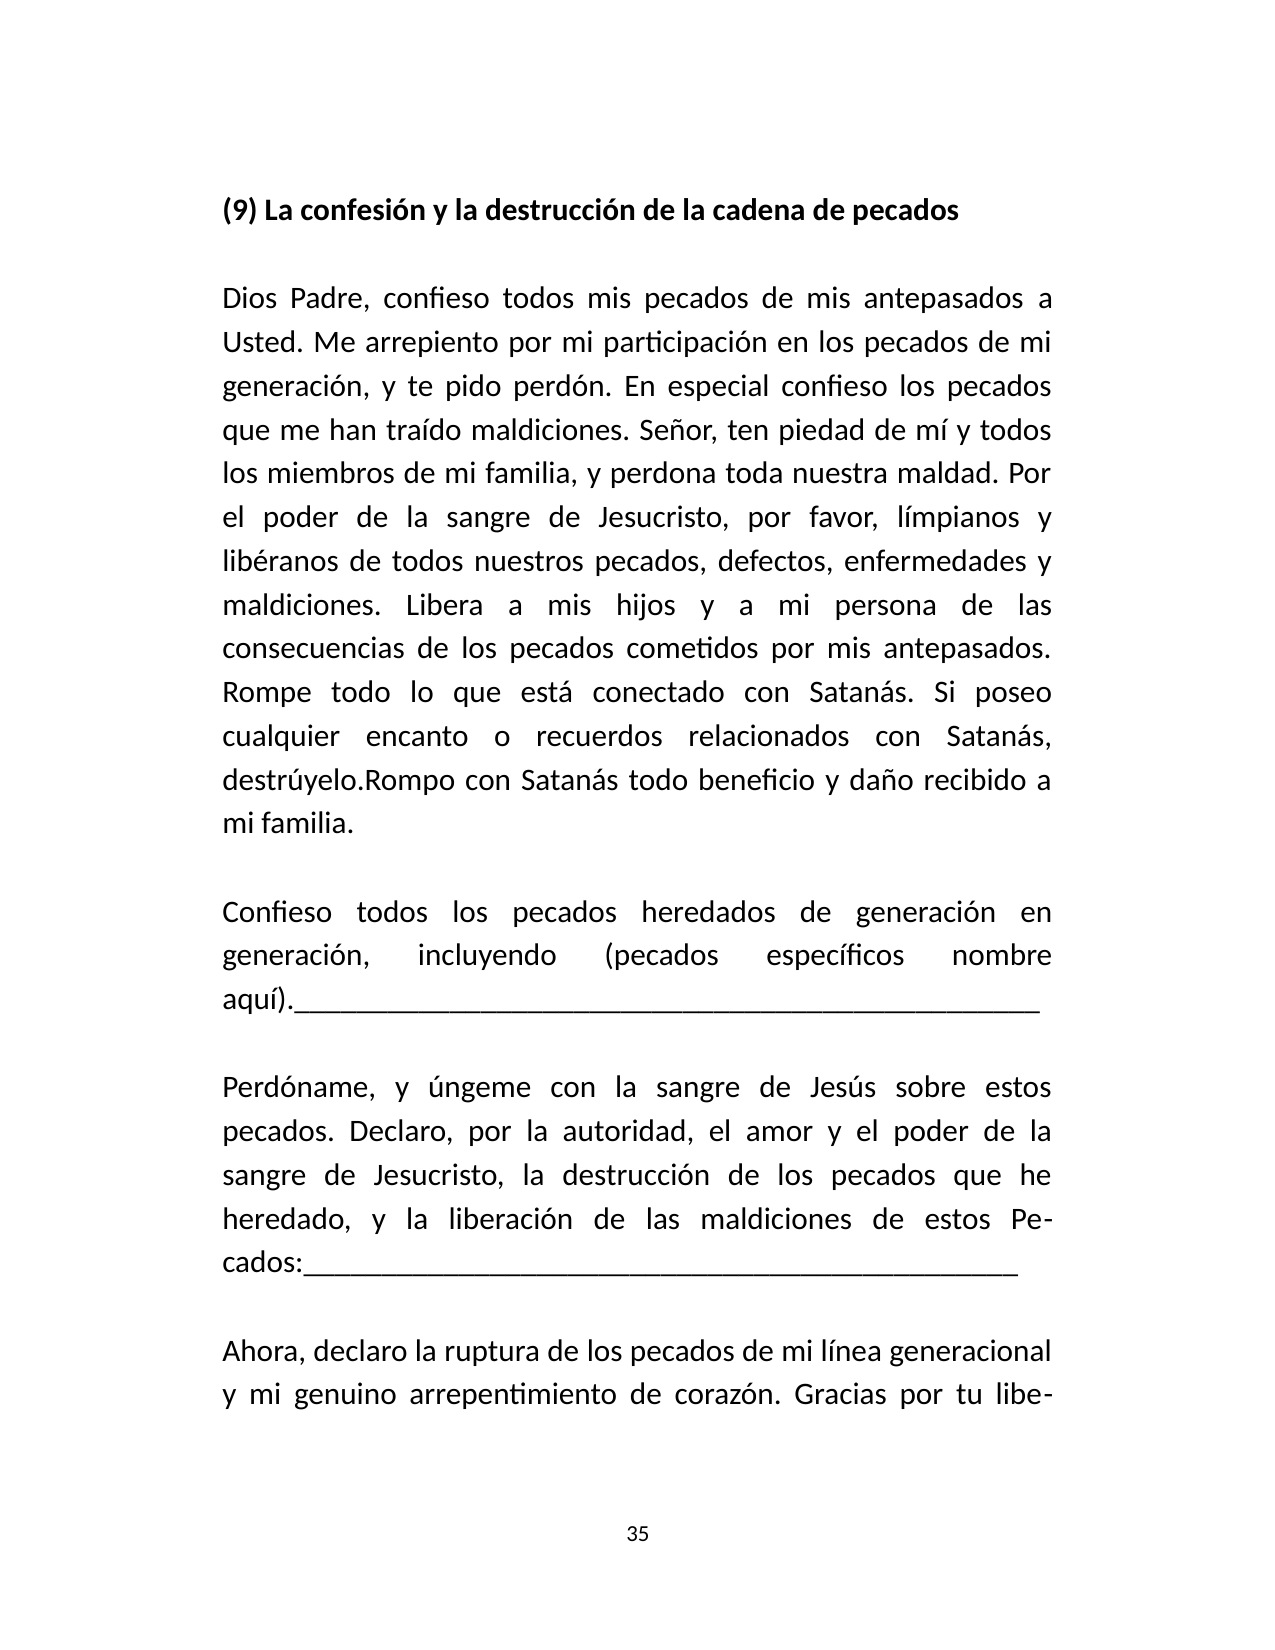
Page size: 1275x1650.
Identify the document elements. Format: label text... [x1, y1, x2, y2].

text Confieso todos los pecados heredados de generación en generación, incluyendo (pecados específicos nombre aquí).________________________________________________ [222, 848, 1053, 1017]
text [222, 1287, 1053, 1413]
text Perdóname, y úngeme con la sangre de Jesús sobre estos pecados. Declaro, por la autoridad, el amor y el poder de la sangre de Jesucristo, la destrucción de los pecados que he heredado, y la liberación de las maldiciones de estos Pecados:______________________________________________ [222, 1024, 1053, 1281]
text Dios Padre, confieso todos mis pecados de mis antepasados ​​a Usted. Me arrepiento por mi participación en los pecados de mi generación, y te pido perdón. En especial confieso los pecados que me han traído maldiciones. Señor, ten piedad de mí y todos los miembros de mi familia, y perdona toda nuestra maldad. Por el poder de la sangre de Jesucristo, por favor, límpianos y libéranos de todos nuestros pecados, defectos, enfermedades y maldiciones. Libera a mis hijos y a mi persona de las consecuencias de los pecados cometidos por mis antepasados. Rompe todo lo que está conectado con Satanás. Si poseo cualquier encanto o recuerdos relacionados con Satanás, destrúyelo.Rompo con Satanás todo beneficio y daño recibido a mi familia. [222, 235, 1053, 842]
text (9) La confesión y la destrucción de la cadena de pecados [222, 190, 1053, 228]
